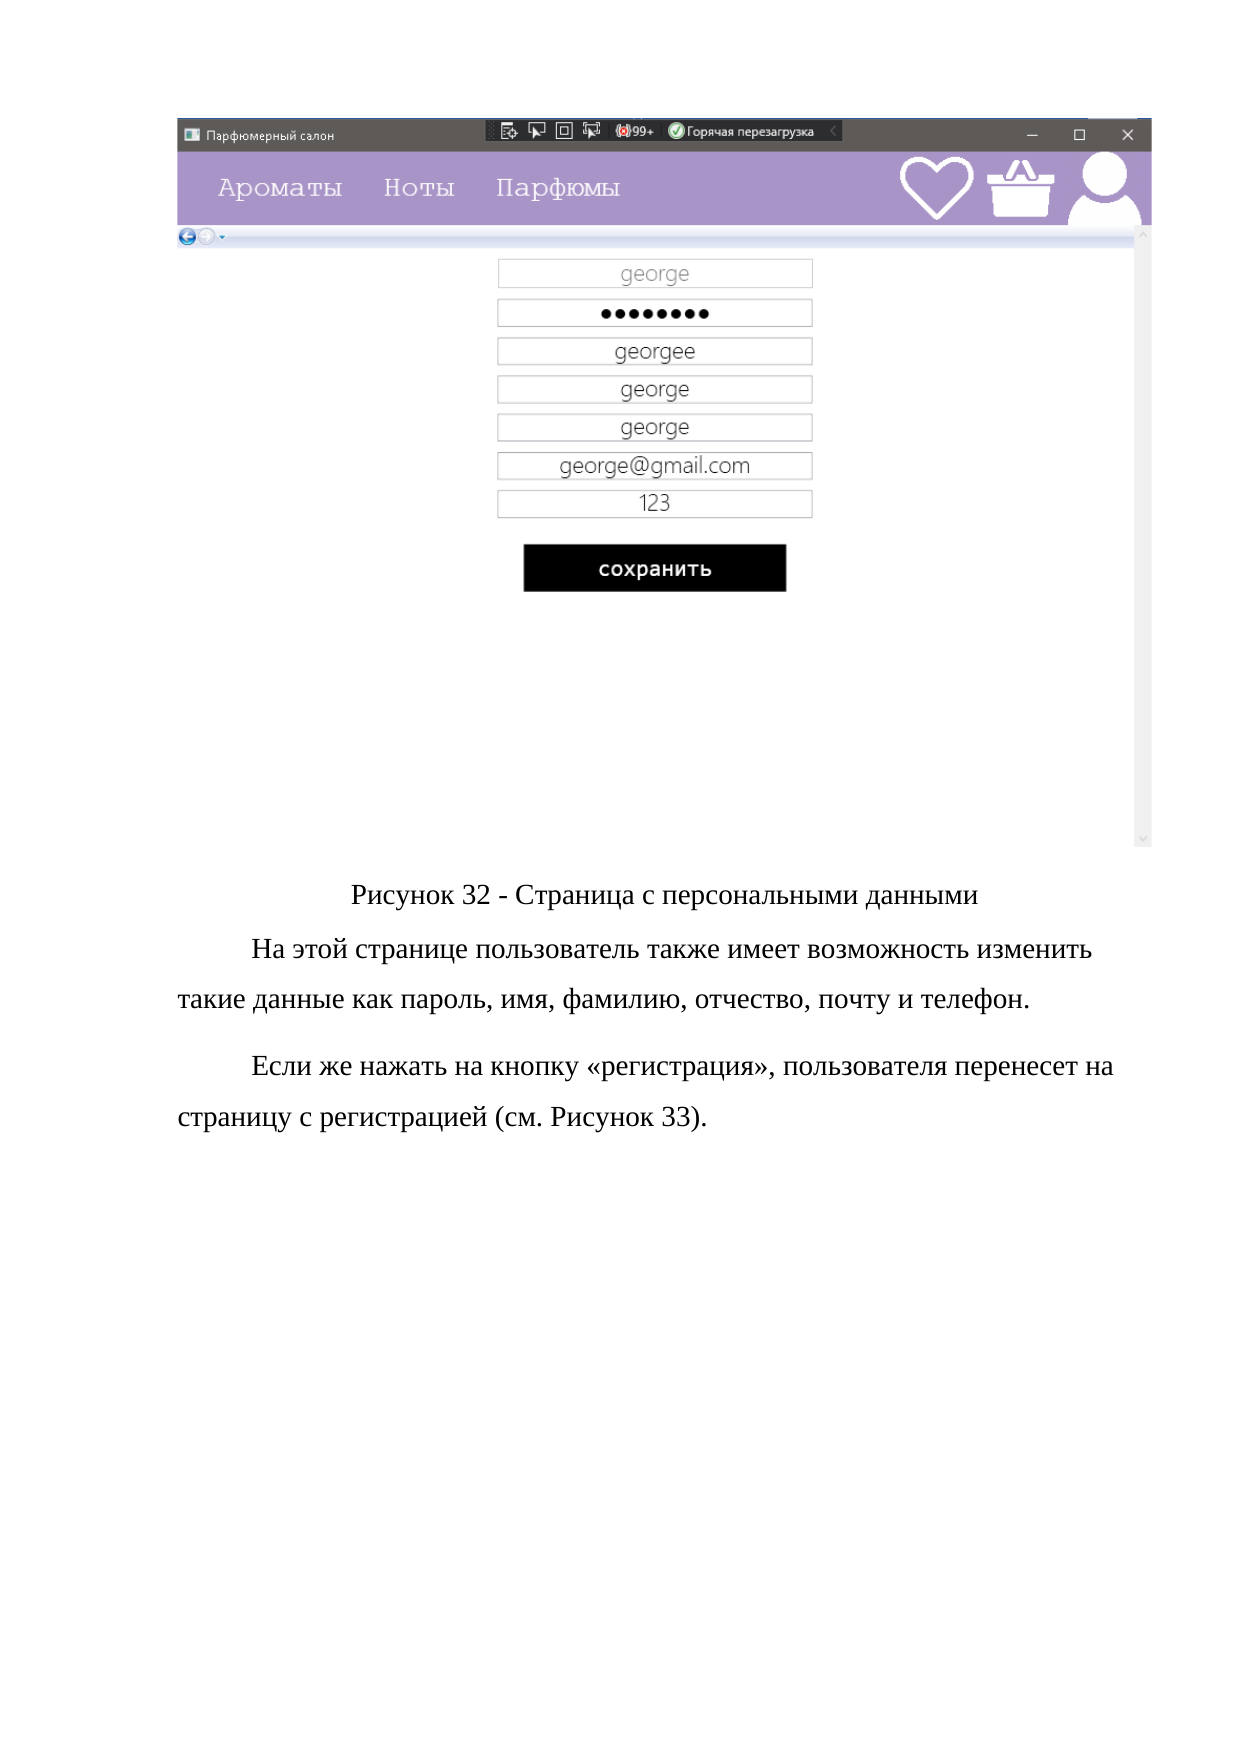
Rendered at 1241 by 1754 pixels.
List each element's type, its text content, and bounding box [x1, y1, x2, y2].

text Рисунок 32 - Страница с персональными данными [177, 877, 1152, 910]
text На этой странице пользователь также имеет возможность изменить такие данные как пароль, имя, фамилию, отчество, почту и телефон. [177, 931, 1152, 1015]
text Если же нажать на кнопку «регистрация», пользователя перенесет на страницу с регистрацией (см. Рисунок 33). [177, 1048, 1152, 1132]
picture [177, 118, 1152, 847]
